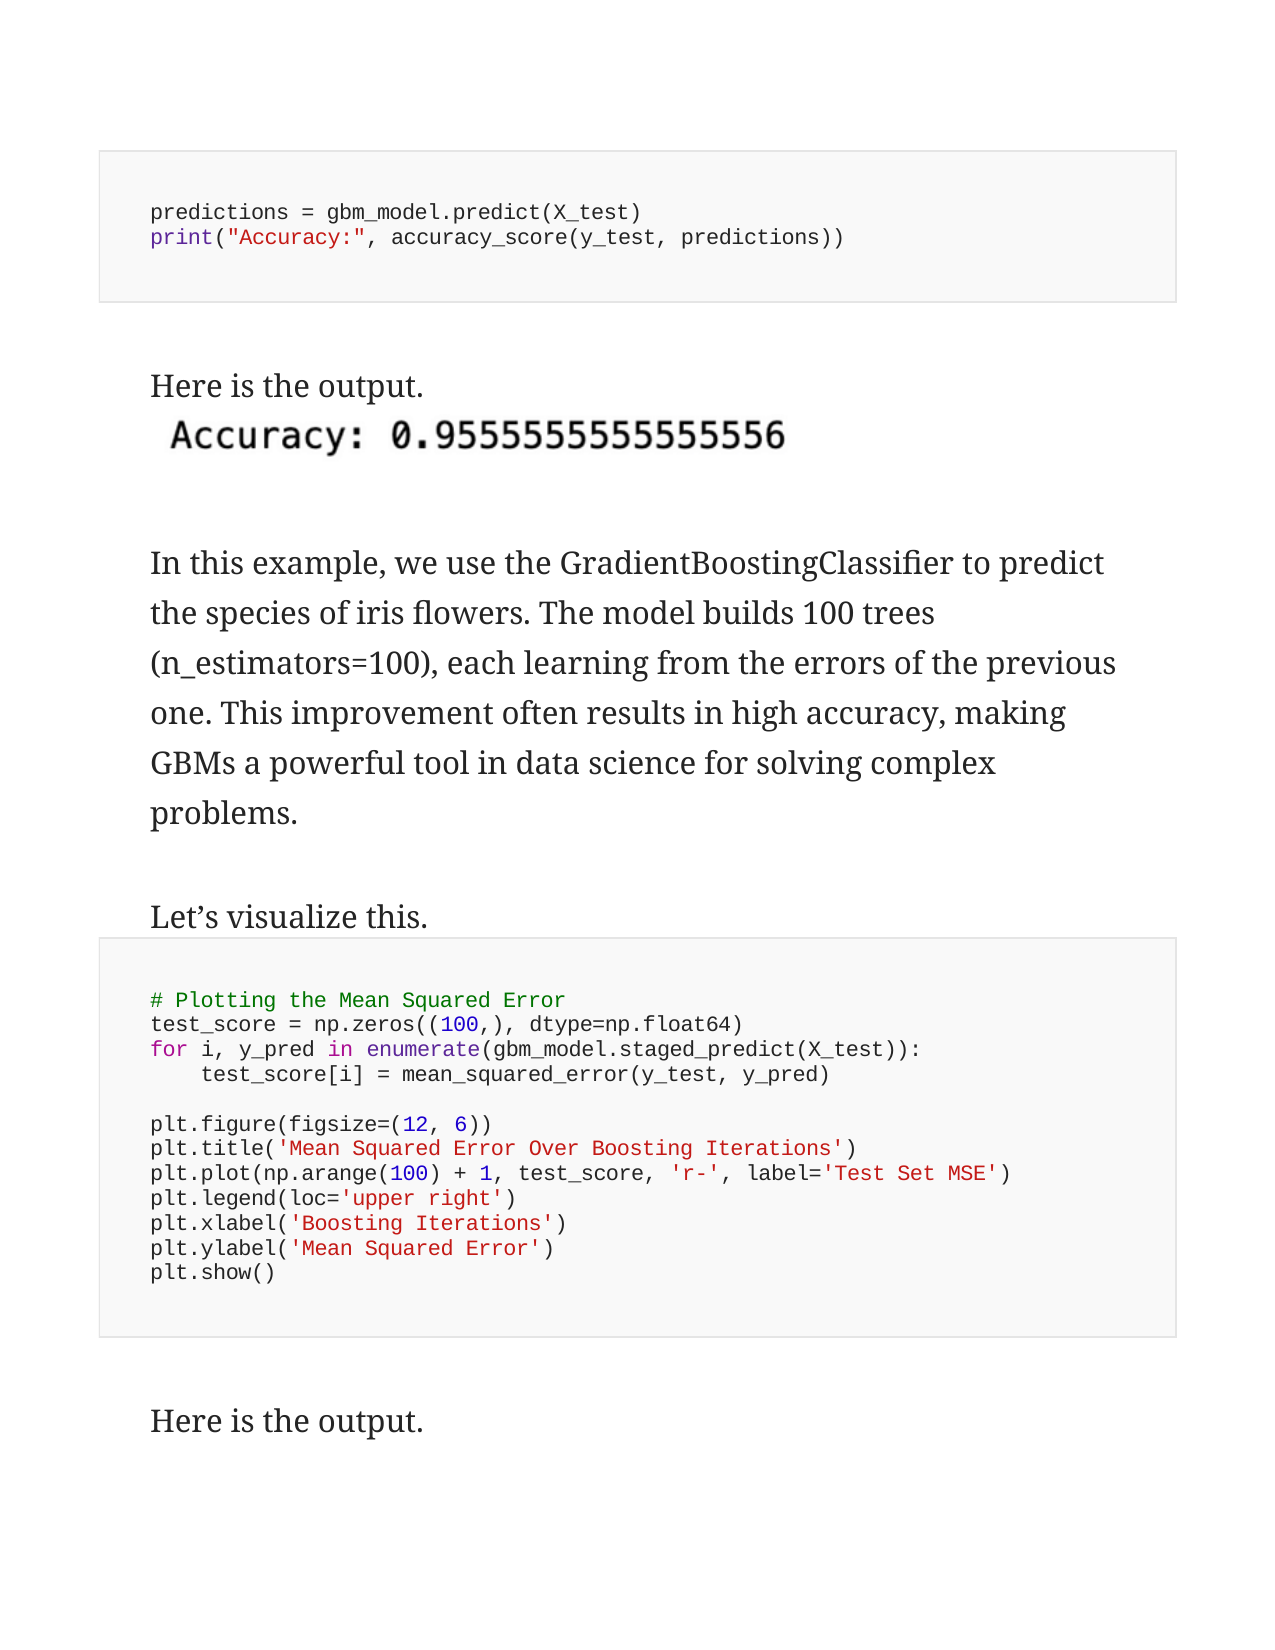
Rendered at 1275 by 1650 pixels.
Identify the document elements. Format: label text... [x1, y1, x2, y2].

text Let’s visualize this. [150, 887, 1125, 937]
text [100, 152, 1175, 301]
picture [150, 406, 1125, 480]
text # Plotting the Mean Squared Error test_score = np.zeros((100,), dtype=np.float64) for i, y_pred in enumerate(gbm_model.staged_predict(X_test)): test_score[i] = mean_squared_error(y_test, y_pred) plt.figure(figsize=(12, 6)) plt.title('Mean Squared Error Over Boosting Iterations') plt.plot(np.arange(100) + 1, test_score, 'r-', label='Test Set MSE') plt.legend(loc='upper right') plt.xlabel('Boosting Iterations') plt.ylabel('Mean Squared Error') plt.show() [100, 939, 1175, 1336]
text Here is the output. [150, 1391, 1125, 1441]
text In this example, we use the GradientBoostingClassifier to predict the species of iris flowers. The model builds 100 trees (n_estimators=100), each learning from the errors of the previous one. This improvement often results in high accuracy, making GBMs a powerful tool in data science for solving complex problems. [150, 534, 1125, 834]
text Here is the output. [150, 356, 1125, 406]
